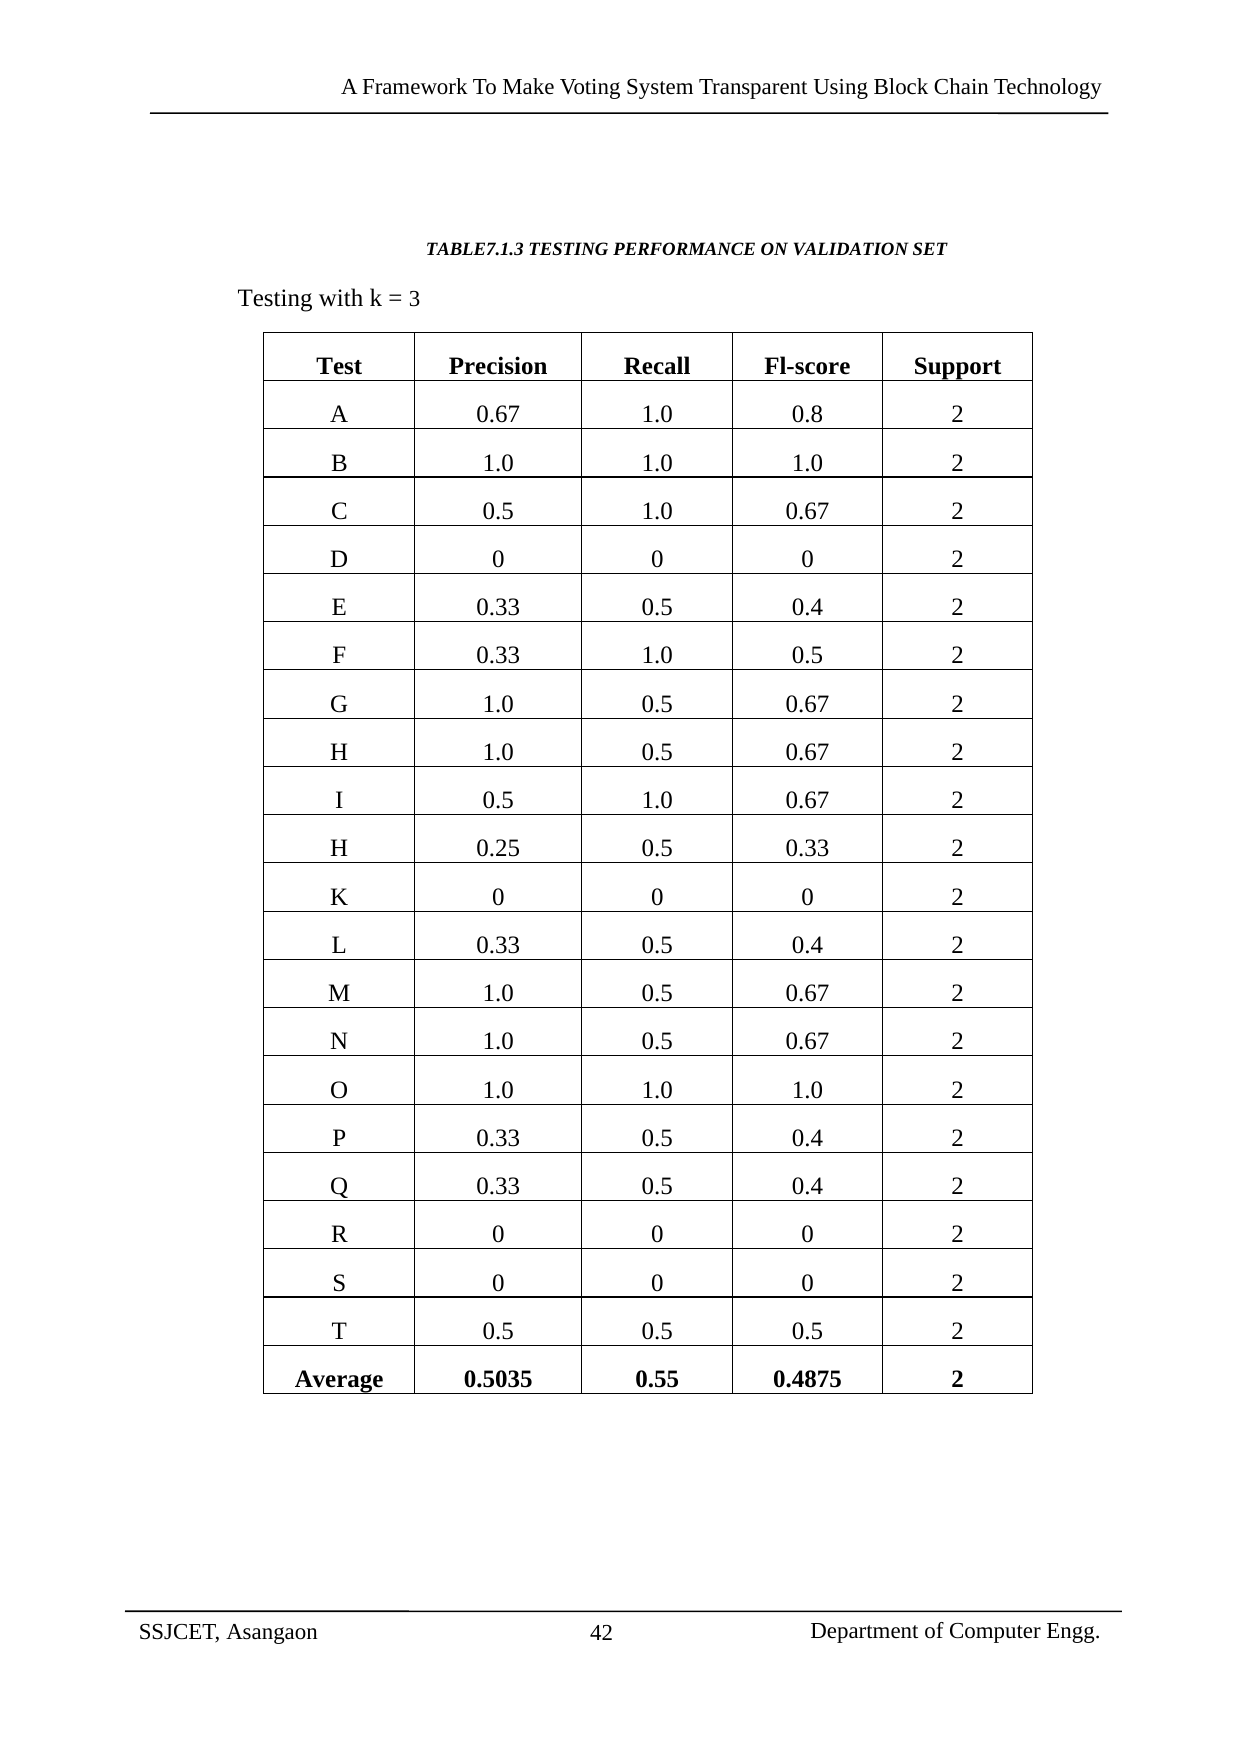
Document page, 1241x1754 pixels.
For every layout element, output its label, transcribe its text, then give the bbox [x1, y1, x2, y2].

table_cell Average [264, 1346, 414, 1393]
table_cell 2 [883, 622, 1032, 669]
table_cell K [264, 863, 414, 911]
table_cell 0.4875 [733, 1346, 882, 1393]
table_cell 2 [883, 1201, 1032, 1248]
table_cell 2 [883, 1249, 1032, 1296]
table_cell E [264, 574, 414, 621]
table_cell 2 [883, 1153, 1032, 1200]
table_cell 0.4 [733, 1153, 882, 1200]
table_header Fl-score [733, 333, 882, 380]
table_cell 1.0 [582, 478, 732, 525]
table_header Precision [415, 333, 581, 380]
table_cell 0.67 [733, 478, 882, 525]
table_cell 0 [582, 1249, 732, 1296]
table_cell 1.0 [582, 622, 732, 669]
table_cell I [264, 767, 414, 814]
table_cell T [264, 1298, 414, 1344]
table_cell 2 [883, 381, 1032, 428]
text Testing with k = 3 [162, 283, 1134, 312]
table_cell 2 [883, 670, 1032, 718]
table_cell 2 [883, 863, 1032, 911]
table_cell 2 [883, 478, 1032, 525]
table_cell 1.0 [733, 1056, 882, 1103]
table_cell G [264, 670, 414, 718]
table_header Recall [582, 333, 732, 380]
table_cell 2 [883, 719, 1032, 766]
table_cell 0.55 [582, 1346, 732, 1393]
table_cell 2 [883, 767, 1032, 814]
table_cell 1.0 [415, 1056, 581, 1103]
table_cell 0.67 [733, 719, 882, 766]
table_cell 0 [582, 863, 732, 911]
table_cell 1.0 [415, 670, 581, 718]
table_cell 0.5 [415, 767, 581, 814]
table_cell 1.0 [733, 429, 882, 476]
table_cell P [264, 1105, 414, 1152]
table_cell 0.33 [415, 1105, 581, 1152]
table_cell 0.33 [415, 622, 581, 669]
table_cell 0.67 [733, 960, 882, 1007]
table_cell 1.0 [415, 429, 581, 476]
table_cell 0.5 [582, 670, 732, 718]
table_cell 0 [582, 1201, 732, 1248]
table_cell M [264, 960, 414, 1007]
table_cell 0.5 [733, 622, 882, 669]
table_cell 0.5 [582, 960, 732, 1007]
table_cell 0.67 [415, 381, 581, 428]
table_cell 0.5 [582, 912, 732, 959]
table_cell 0.33 [733, 815, 882, 862]
table_cell O [264, 1056, 414, 1103]
table_cell 0.4 [733, 912, 882, 959]
table_cell 0.5035 [415, 1346, 581, 1393]
table_cell 1.0 [582, 429, 732, 476]
table_cell 0 [582, 526, 732, 573]
table_cell D [264, 526, 414, 573]
table_cell 2 [883, 912, 1032, 959]
table_cell 0.5 [415, 478, 581, 525]
table_cell 0.5 [582, 574, 732, 621]
table_cell 2 [883, 526, 1032, 573]
table_cell S [264, 1249, 414, 1296]
table_cell A [264, 381, 414, 428]
table_cell 0.5 [415, 1298, 581, 1344]
table_cell C [264, 478, 414, 525]
table_cell 1.0 [582, 767, 732, 814]
table_cell 1.0 [415, 960, 581, 1007]
table_cell H [264, 815, 414, 862]
table_cell 0.5 [582, 1153, 732, 1200]
table_cell 0 [733, 1249, 882, 1296]
table_cell 0 [733, 1201, 882, 1248]
table_cell 0.33 [415, 1153, 581, 1200]
table_header Test [264, 333, 414, 380]
table_cell 1.0 [415, 1008, 581, 1055]
table_cell 0 [415, 1201, 581, 1248]
table_header Support [883, 333, 1032, 380]
table_cell 2 [883, 574, 1032, 621]
table_cell 0 [415, 863, 581, 911]
table_cell 0.8 [733, 381, 882, 428]
table_cell 0.25 [415, 815, 581, 862]
table_cell 0 [733, 526, 882, 573]
table_cell 2 [883, 1008, 1032, 1055]
table_cell 0.67 [733, 670, 882, 718]
table_cell N [264, 1008, 414, 1055]
table_cell 0 [415, 1249, 581, 1296]
table_cell 2 [883, 1346, 1032, 1393]
table_cell 0.67 [733, 1008, 882, 1055]
table_cell 0.4 [733, 1105, 882, 1152]
table_cell 0.5 [582, 719, 732, 766]
table_cell 0.5 [582, 1008, 732, 1055]
table_cell L [264, 912, 414, 959]
table_cell 0.67 [733, 767, 882, 814]
table_cell 0 [415, 526, 581, 573]
table_cell H [264, 719, 414, 766]
table_cell 2 [883, 1298, 1032, 1344]
table_cell 0.5 [582, 1105, 732, 1152]
text TABLE7.1.3 TESTING PERFORMANCE ON VALIDATION SET [426, 238, 1134, 259]
table_cell F [264, 622, 414, 669]
table_cell B [264, 429, 414, 476]
table_cell 1.0 [582, 1056, 732, 1103]
table_cell 2 [883, 1056, 1032, 1103]
table_cell 0.33 [415, 574, 581, 621]
table_cell 2 [883, 960, 1032, 1007]
table_cell 0.4 [733, 574, 882, 621]
table_cell 2 [883, 429, 1032, 476]
table_cell 0.33 [415, 912, 581, 959]
table_cell 2 [883, 815, 1032, 862]
table_cell 0.5 [733, 1298, 882, 1344]
table_cell 1.0 [582, 381, 732, 428]
table_cell 2 [883, 1105, 1032, 1152]
table_cell Q [264, 1153, 414, 1200]
table_cell R [264, 1201, 414, 1248]
table_cell 0 [733, 863, 882, 911]
table_cell 0.5 [582, 815, 732, 862]
table_cell 0.5 [582, 1298, 732, 1344]
table_cell 1.0 [415, 719, 581, 766]
